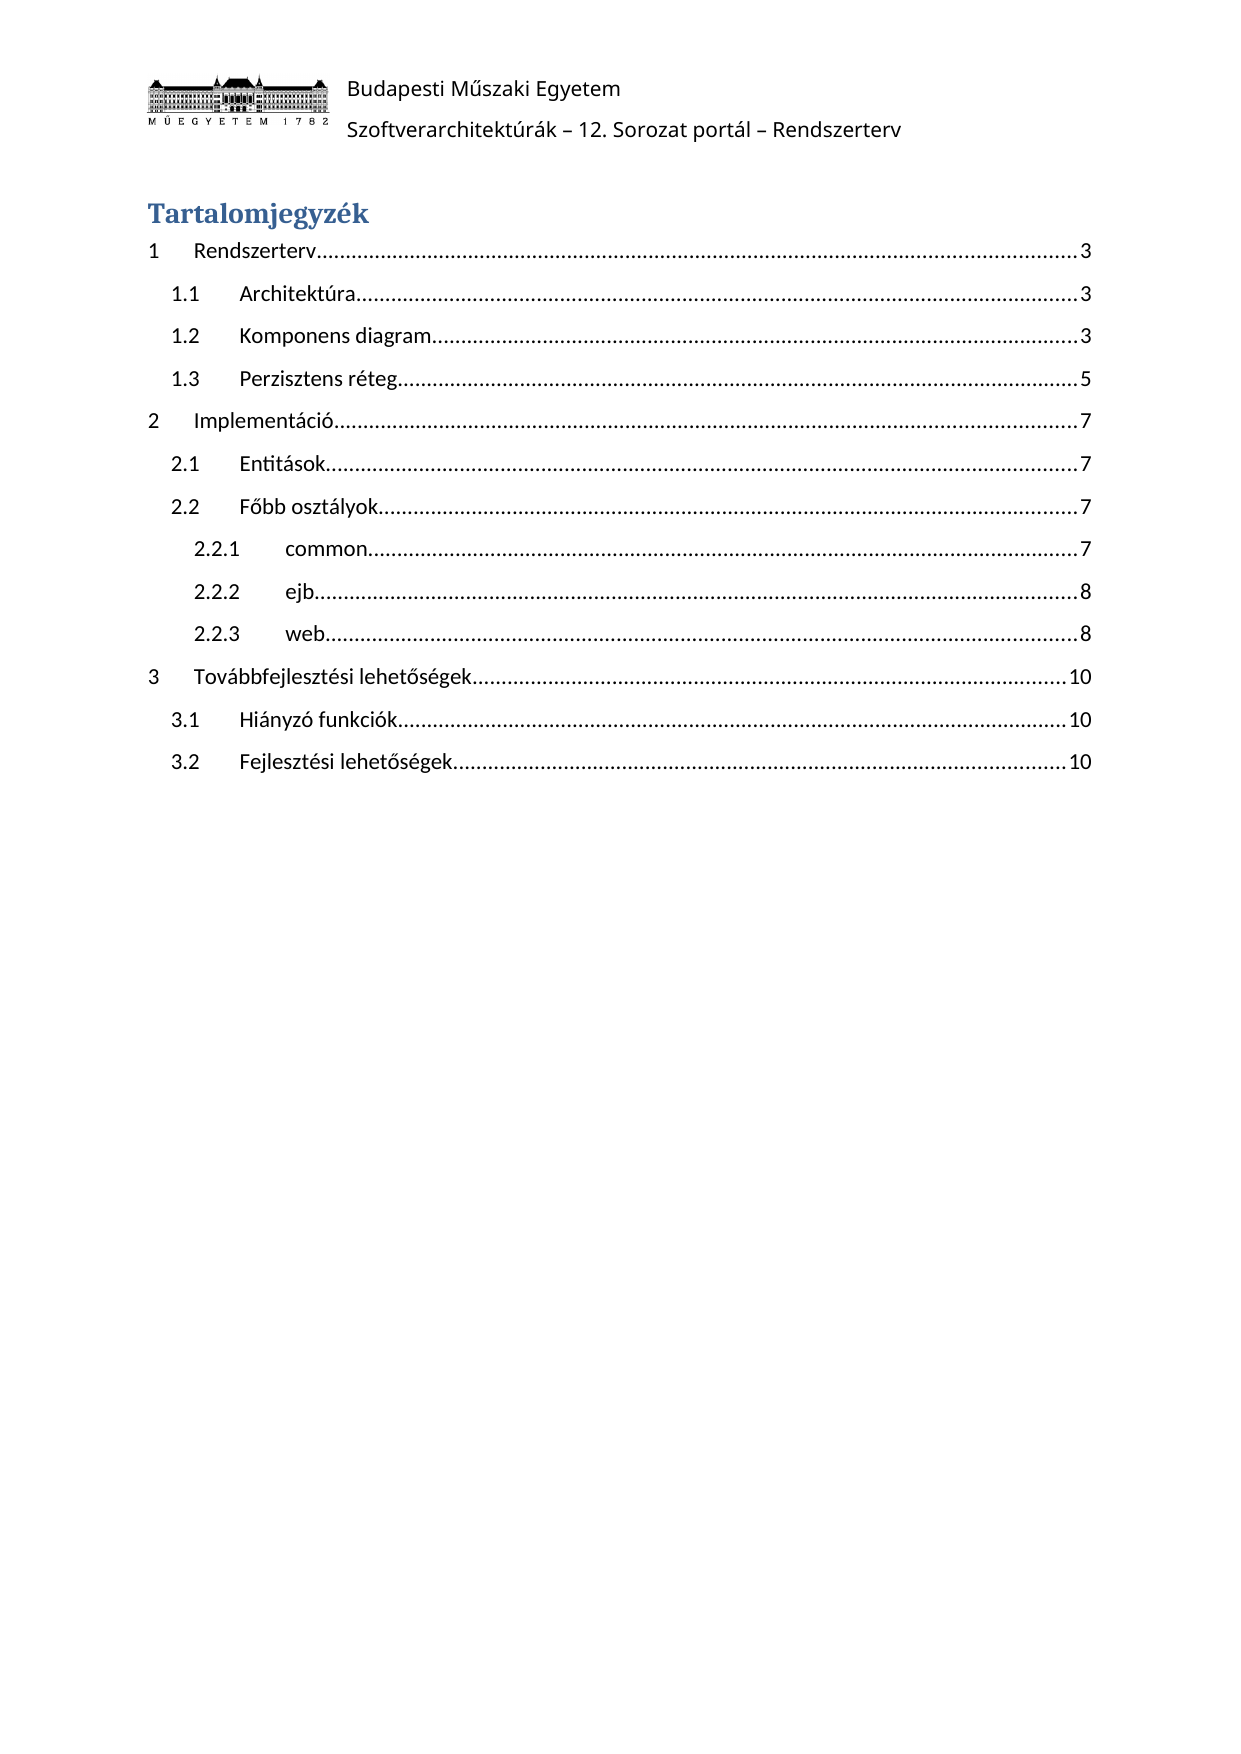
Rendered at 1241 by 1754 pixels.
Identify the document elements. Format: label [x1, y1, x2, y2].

picture [146, 73, 330, 125]
